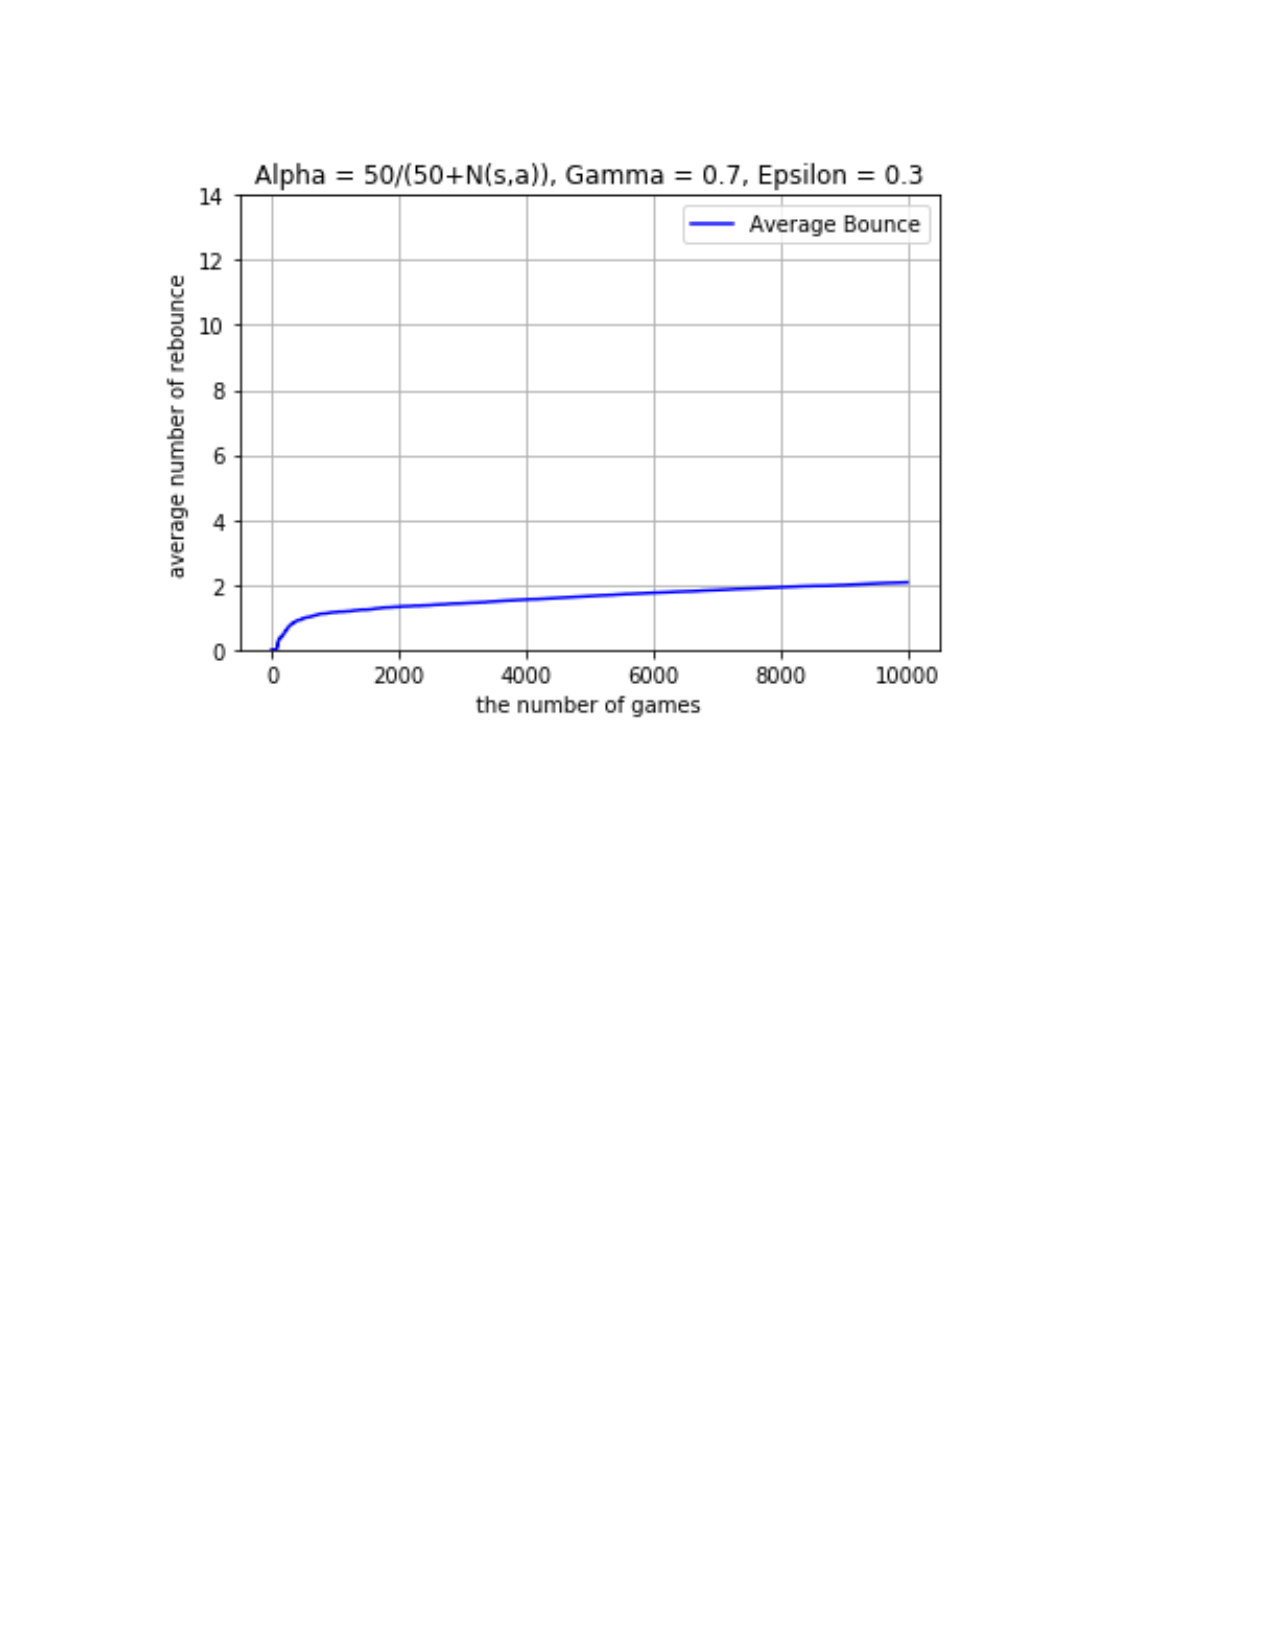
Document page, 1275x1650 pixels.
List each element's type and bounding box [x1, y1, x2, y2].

picture [155, 149, 961, 730]
